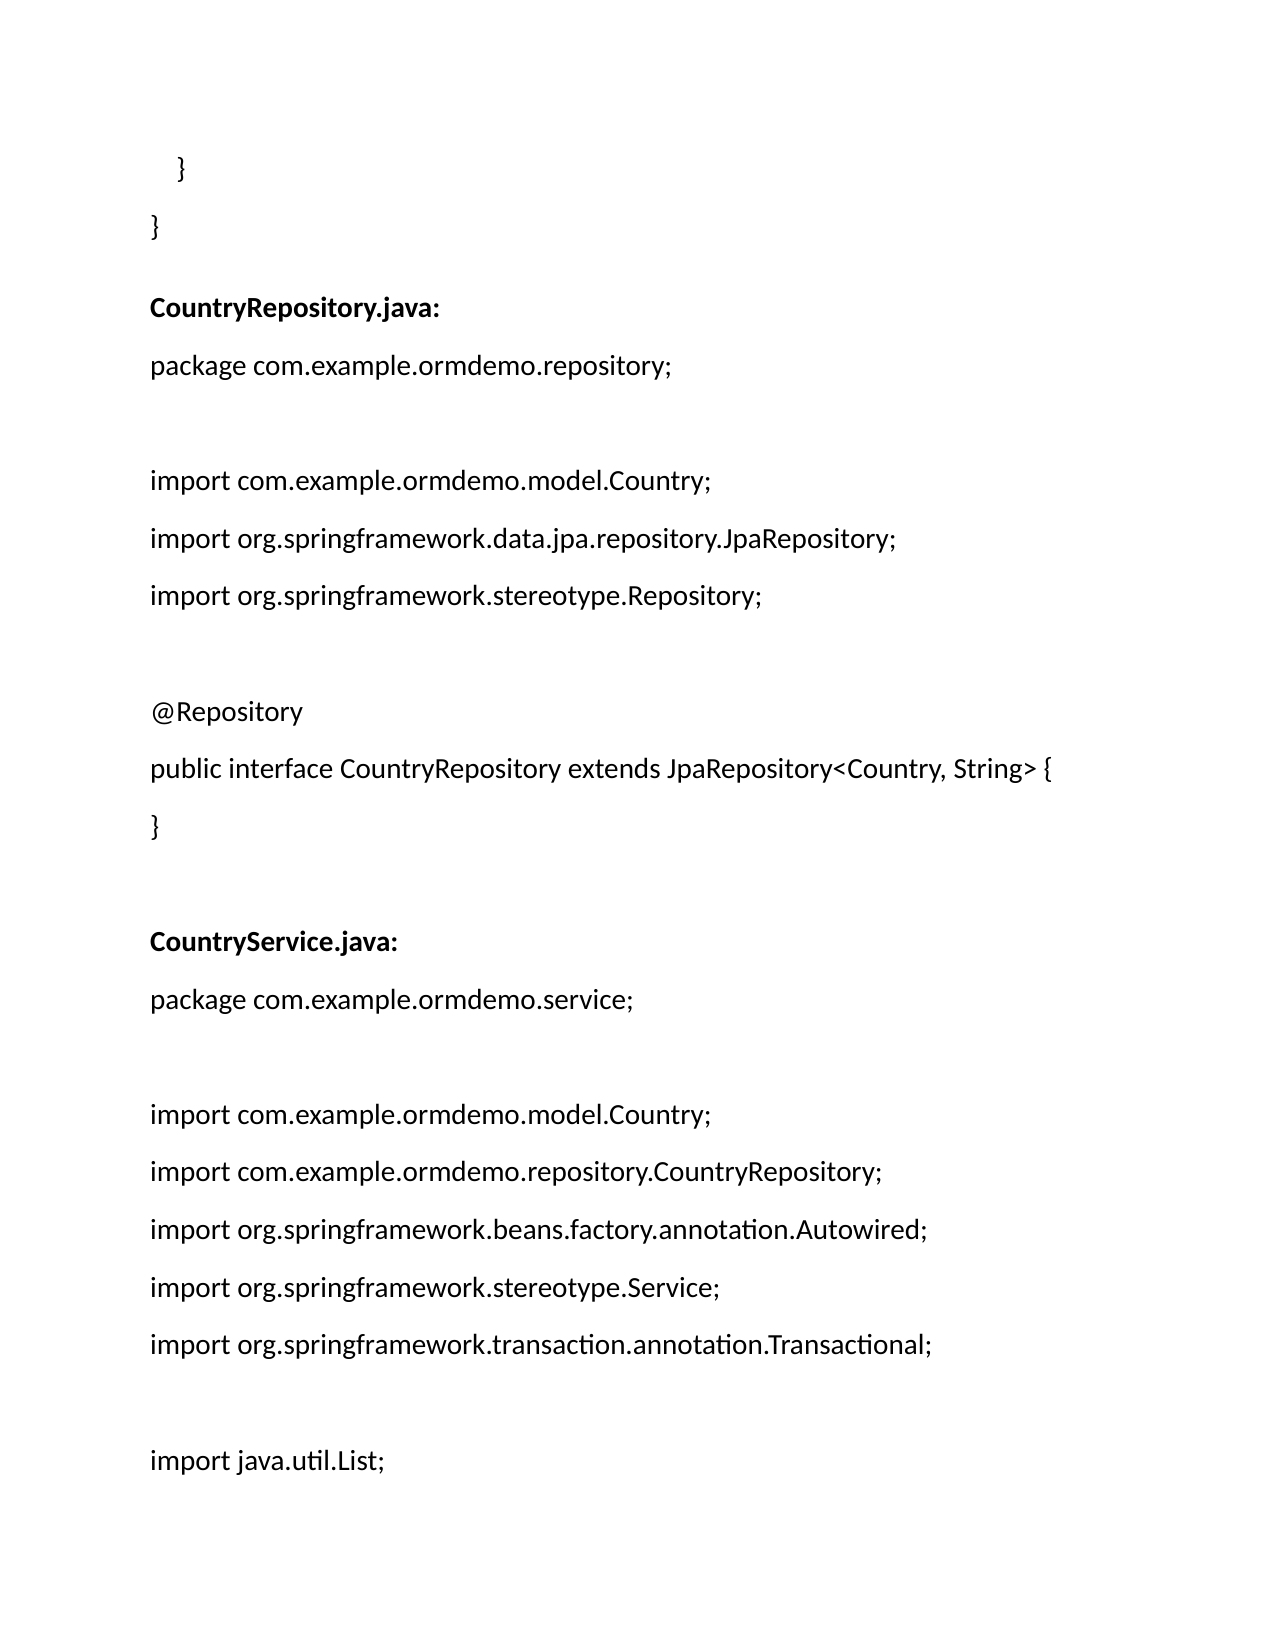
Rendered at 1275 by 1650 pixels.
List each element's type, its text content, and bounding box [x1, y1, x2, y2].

text import org.springframework.stereotype.Service; [150, 1269, 1125, 1304]
text } [150, 808, 1125, 843]
text @Repository [150, 693, 1125, 728]
text package com.example.ormdemo.repository; [150, 347, 1125, 383]
text } CountryRepository.java: [150, 208, 1125, 325]
text import com.example.ormdemo.model.Country; [150, 462, 1125, 498]
text package com.example.ormdemo.service; [150, 981, 1125, 1016]
text import com.example.ormdemo.repository.CountryRepository; [150, 1153, 1125, 1189]
text } [150, 150, 1125, 186]
text import java.util.List; [150, 1442, 1125, 1477]
text import org.springframework.transaction.annotation.Transactional; [150, 1326, 1125, 1362]
text import org.springframework.data.jpa.repository.JpaRepository; [150, 520, 1125, 556]
text import org.springframework.beans.factory.annotation.Autowired; [150, 1211, 1125, 1247]
text import com.example.ormdemo.model.Country; [150, 1096, 1125, 1132]
text CountryService.java: [150, 923, 1125, 959]
text import org.springframework.stereotype.Repository; [150, 577, 1125, 613]
text public interface CountryRepository extends JpaRepository<Country, String> { [150, 750, 1125, 786]
